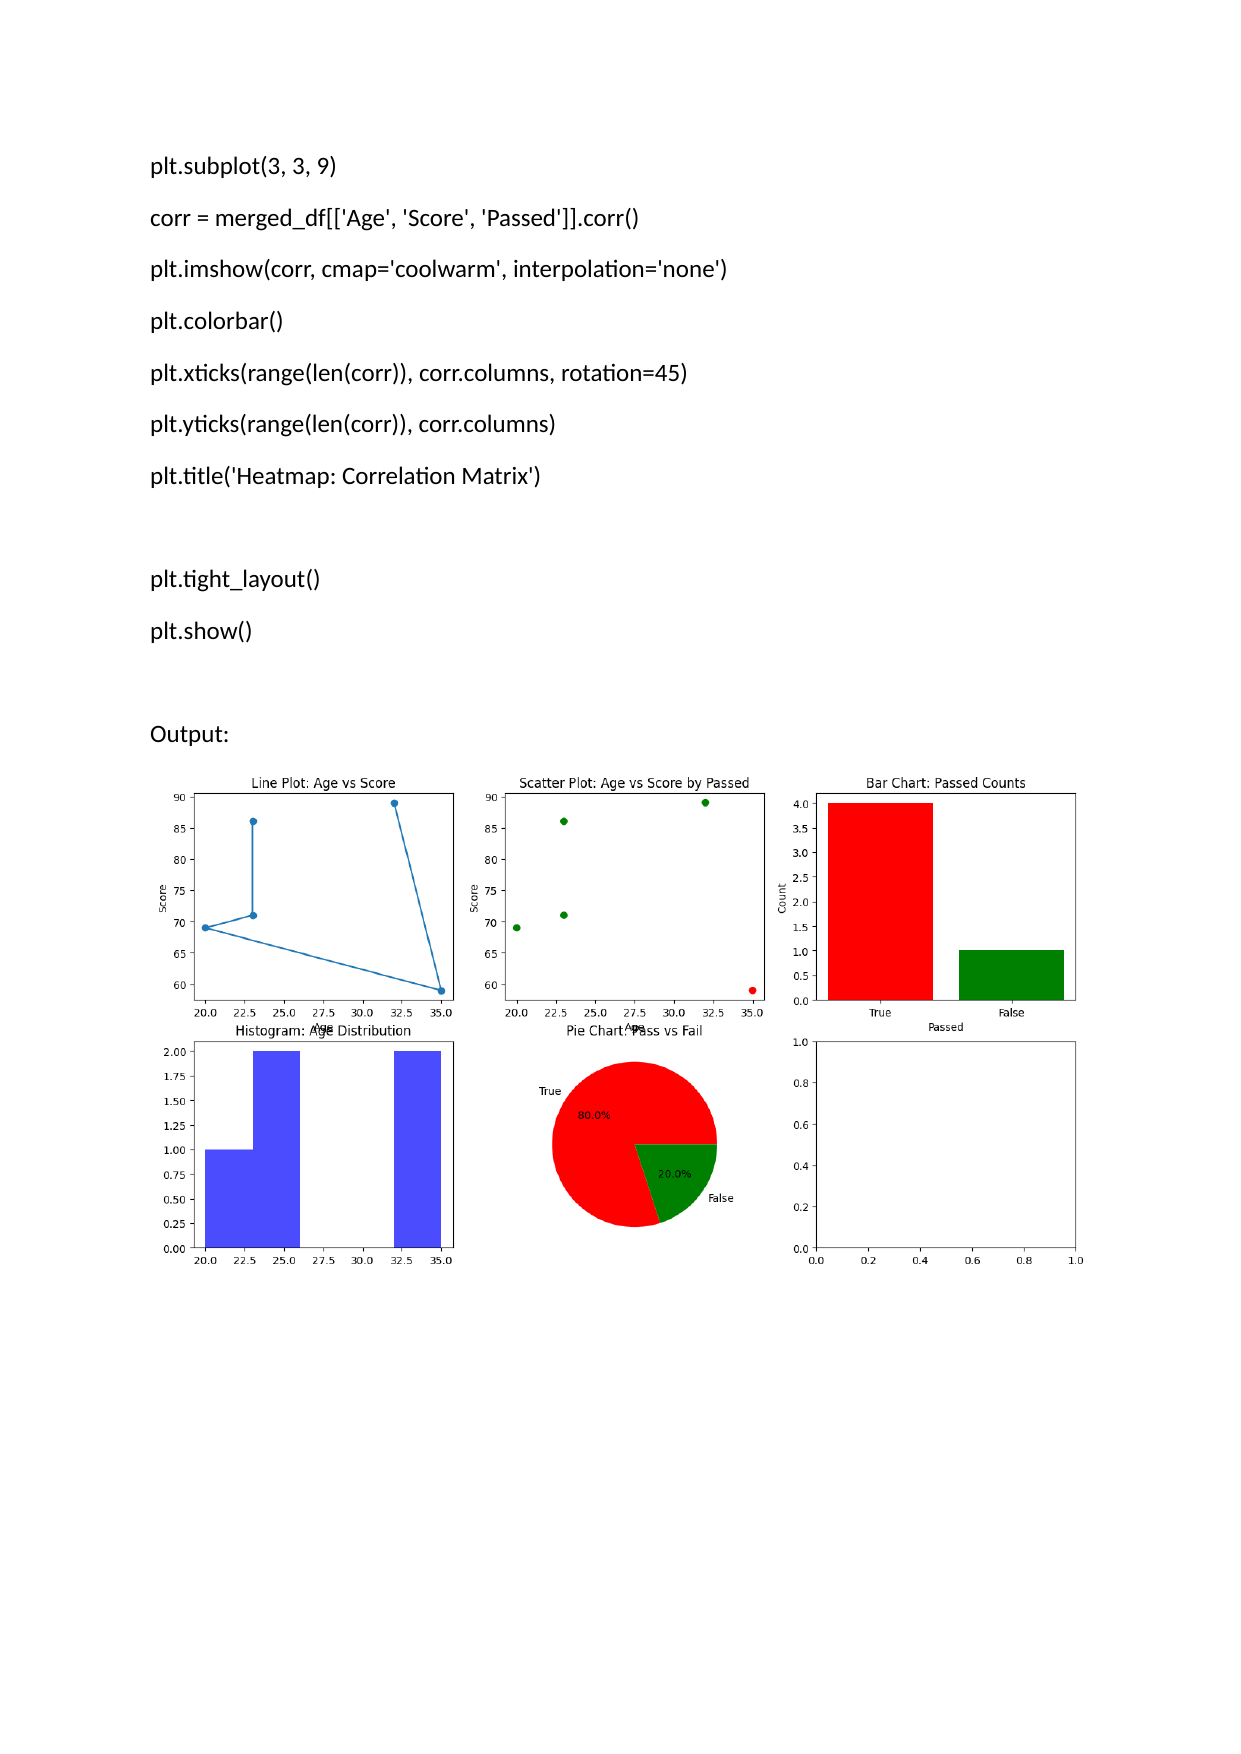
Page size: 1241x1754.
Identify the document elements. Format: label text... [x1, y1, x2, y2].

text plt.yticks(range(len(corr)), corr.columns) [150, 408, 1090, 439]
text plt.colorbar() [150, 305, 1090, 336]
text plt.tight_layout() [150, 563, 1090, 594]
picture [150, 770, 1091, 1273]
text plt.imshow(corr, cmap='coolwarm', interpolation='none') [150, 253, 1090, 284]
text plt.xticks(range(len(corr)), corr.columns, rotation=45) [150, 357, 1090, 387]
text Output: [150, 718, 1090, 749]
text plt.subplot(3, 3, 9) [150, 150, 1090, 181]
text plt.show() [150, 615, 1090, 646]
text plt.title('Heatmap: Correlation Matrix') [150, 460, 1090, 491]
text corr = merged_df[['Age', 'Score', 'Passed']].corr() [150, 202, 1090, 232]
